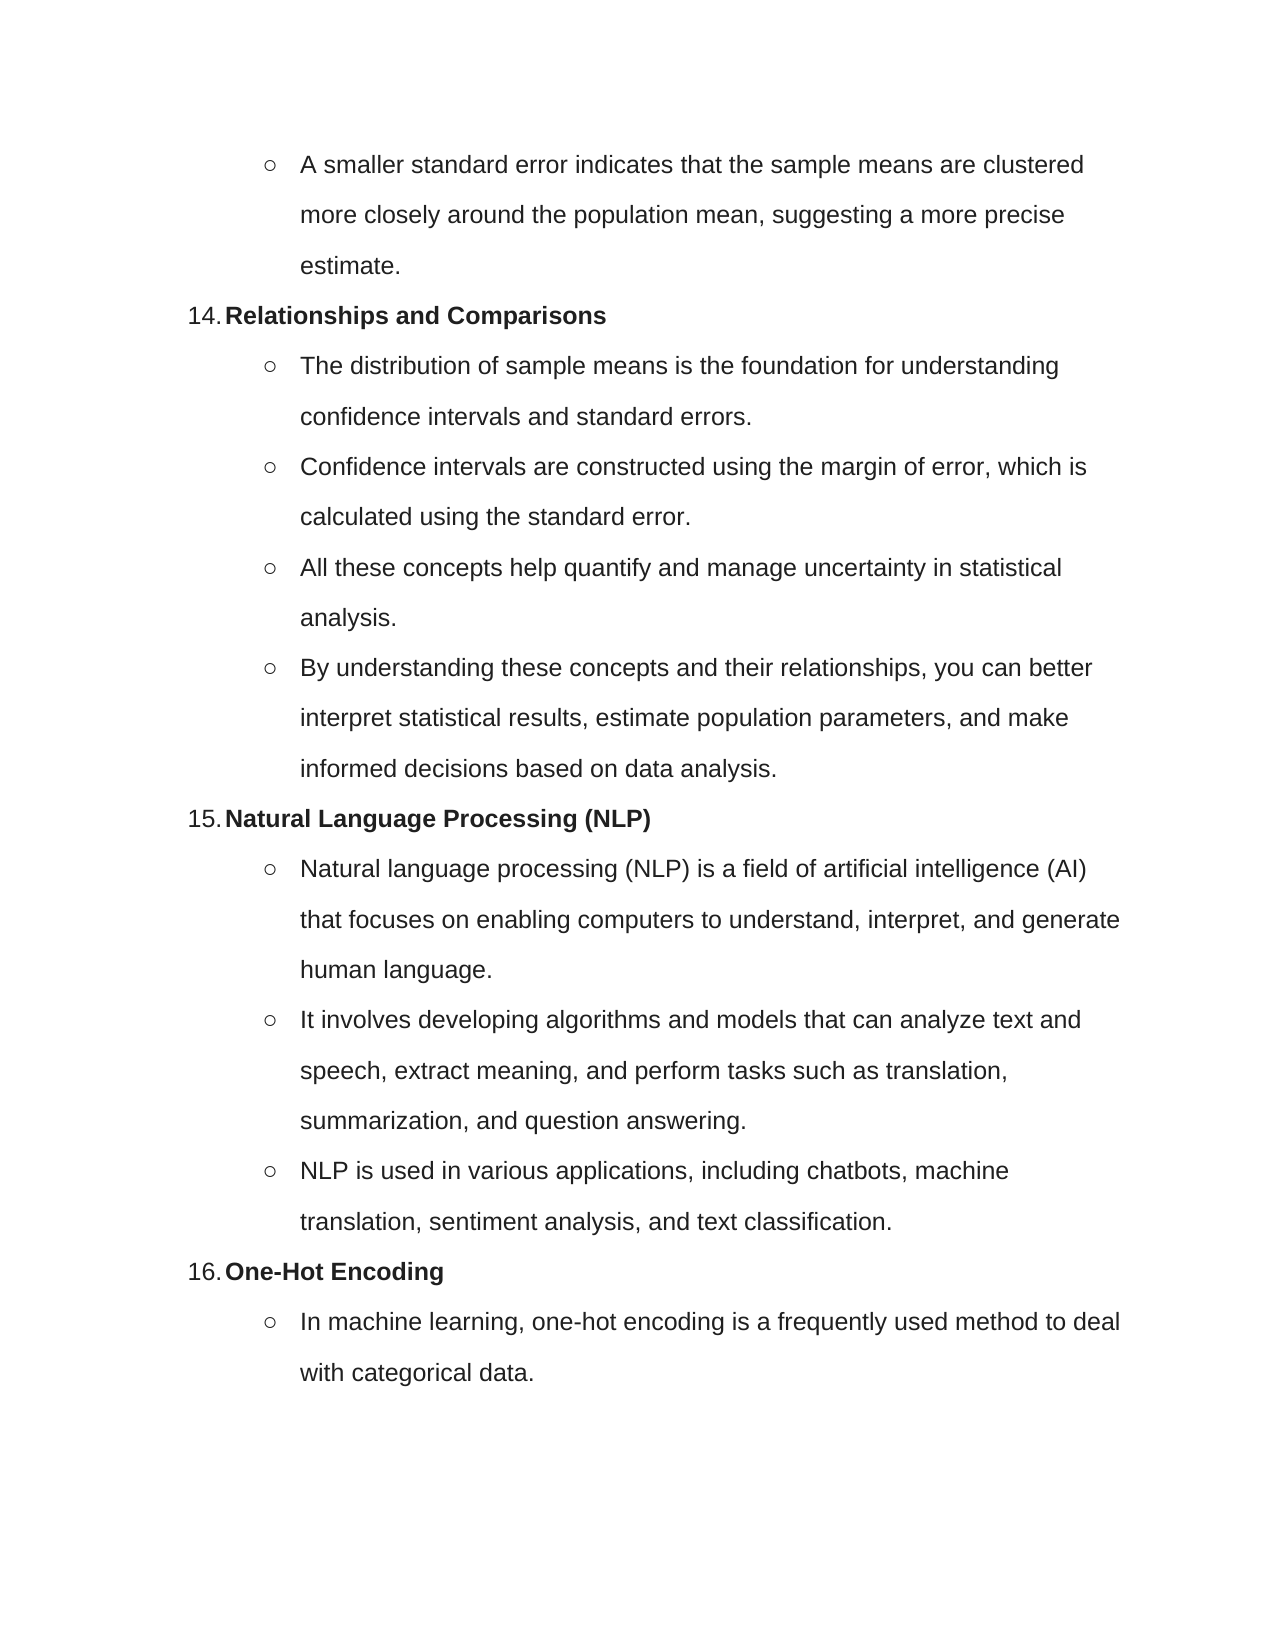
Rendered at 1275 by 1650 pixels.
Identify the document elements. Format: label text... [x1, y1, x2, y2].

list It involves developing algorithms and models that can analyze text and speech, extract meaning, and perform tasks such as translation, summarization, and question answering. [262, 1005, 1125, 1135]
list The distribution of sample means is the foundation for understanding confidence intervals and standard errors. [262, 351, 1125, 430]
list All these concepts help quantify and manage uncertainty in statistical analysis. [262, 552, 1125, 632]
list NLP is used in various applications, including chatbots, machine translation, sentiment analysis, and text classification. [262, 1156, 1125, 1235]
list One-Hot Encoding [187, 1257, 1125, 1286]
list A smaller standard error indicates that the sample means are clustered more closely around the population mean, suggesting a more precise estimate. [262, 150, 1125, 279]
list Relationships and Comparisons [187, 301, 1125, 330]
list By understanding these concepts and their relationships, you can better interpret statistical results, estimate population parameters, and make informed decisions based on data analysis. [262, 653, 1125, 782]
list In machine learning, one-hot encoding is a frequently used method to deal with categorical data. [262, 1307, 1125, 1386]
list Confidence intervals are constructed using the margin of error, which is calculated using the standard error. [262, 452, 1125, 531]
list Natural Language Processing (NLP) [187, 804, 1125, 833]
list Natural language processing (NLP) is a field of artificial intelligence (AI) that focuses on enabling computers to understand, interpret, and generate human language. [262, 854, 1125, 984]
